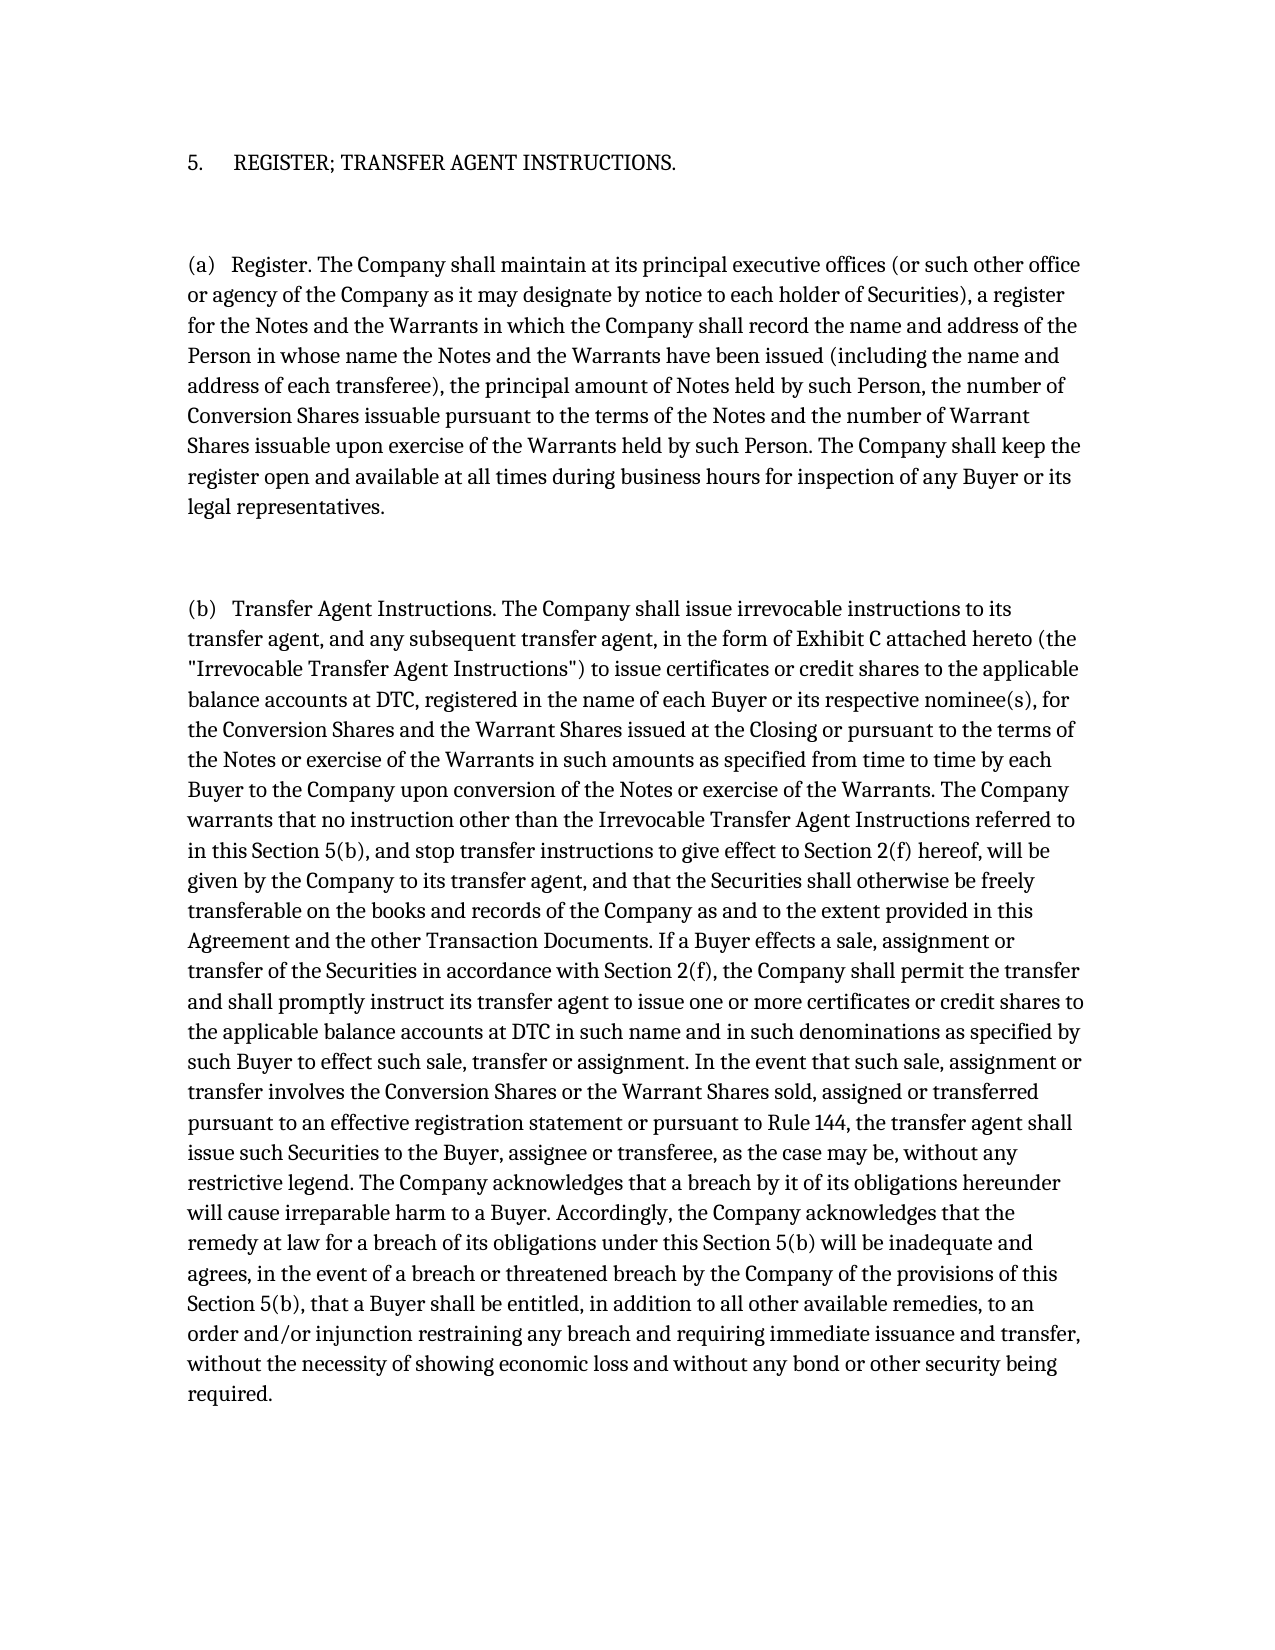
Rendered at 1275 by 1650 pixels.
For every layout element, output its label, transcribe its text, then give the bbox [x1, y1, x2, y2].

text (a) Register. The Company shall maintain at its principal executive offices (or such other office or agency of the Company as it may designate by notice to each holder of Securities), a register for the Notes and the Warrants in which the Company shall record the name and address of the Person in whose name the Notes and the Warrants have been issued (including the name and address of each transferee), the principal amount of Notes held by such Person, the number of Conversion Shares issuable pursuant to the terms of the Notes and the number of Warrant Shares issuable upon exercise of the Warrants held by such Person. The Company shall keep the register open and available at all times during business hours for inspection of any Buyer or its legal representatives. [187, 252, 1087, 520]
text (b) Transfer Agent Instructions. The Company shall issue irrevocable instructions to its transfer agent, and any subsequent transfer agent, in the form of Exhibit C attached hereto (the "Irrevocable Transfer Agent Instructions") to issue certificates or credit shares to the applicable balance accounts at DTC, registered in the name of each Buyer or its respective nominee(s), for the Conversion Shares and the Warrant Shares issued at the Closing or pursuant to the terms of the Notes or exercise of the Warrants in such amounts as specified from time to time by each Buyer to the Company upon conversion of the Notes or exercise of the Warrants. The Company warrants that no instruction other than the Irrevocable Transfer Agent Instructions referred to in this Section 5(b), and stop transfer instructions to give effect to Section 2(f) hereof, will be given by the Company to its transfer agent, and that the Securities shall otherwise be freely transferable on the books and records of the Company as and to the extent provided in this Agreement and the other Transaction Documents. If a Buyer effects a sale, assignment or transfer of the Securities in accordance with Section 2(f), the Company shall permit the transfer and shall promptly instruct its transfer agent to issue one or more certificates or credit shares to the applicable balance accounts at DTC in such name and in such denominations as specified by such Buyer to effect such sale, transfer or assignment. In the event that such sale, assignment or transfer involves the Conversion Shares or the Warrant Shares sold, assigned or transferred pursuant to an effective registration statement or pursuant to Rule 144, the transfer agent shall issue such Securities to the Buyer, assignee or transferee, as the case may be, without any restrictive legend. The Company acknowledges that a breach by it of its obligations hereunder will cause irreparable harm to a Buyer. Accordingly, the Company acknowledges that the remedy at law for a breach of its obligations under this Section 5(b) will be inadequate and agrees, in the event of a breach or threatened breach by the Company of the provisions of this Section 5(b), that a Buyer shall be entitled, in addition to all other available remedies, to an order and/or injunction restraining any breach and requiring immediate issuance and transfer, without the necessity of showing economic loss and without any bond or other security being required. [187, 596, 1087, 1408]
text 5. REGISTER; TRANSFER AGENT INSTRUCTIONS. [187, 150, 1087, 176]
